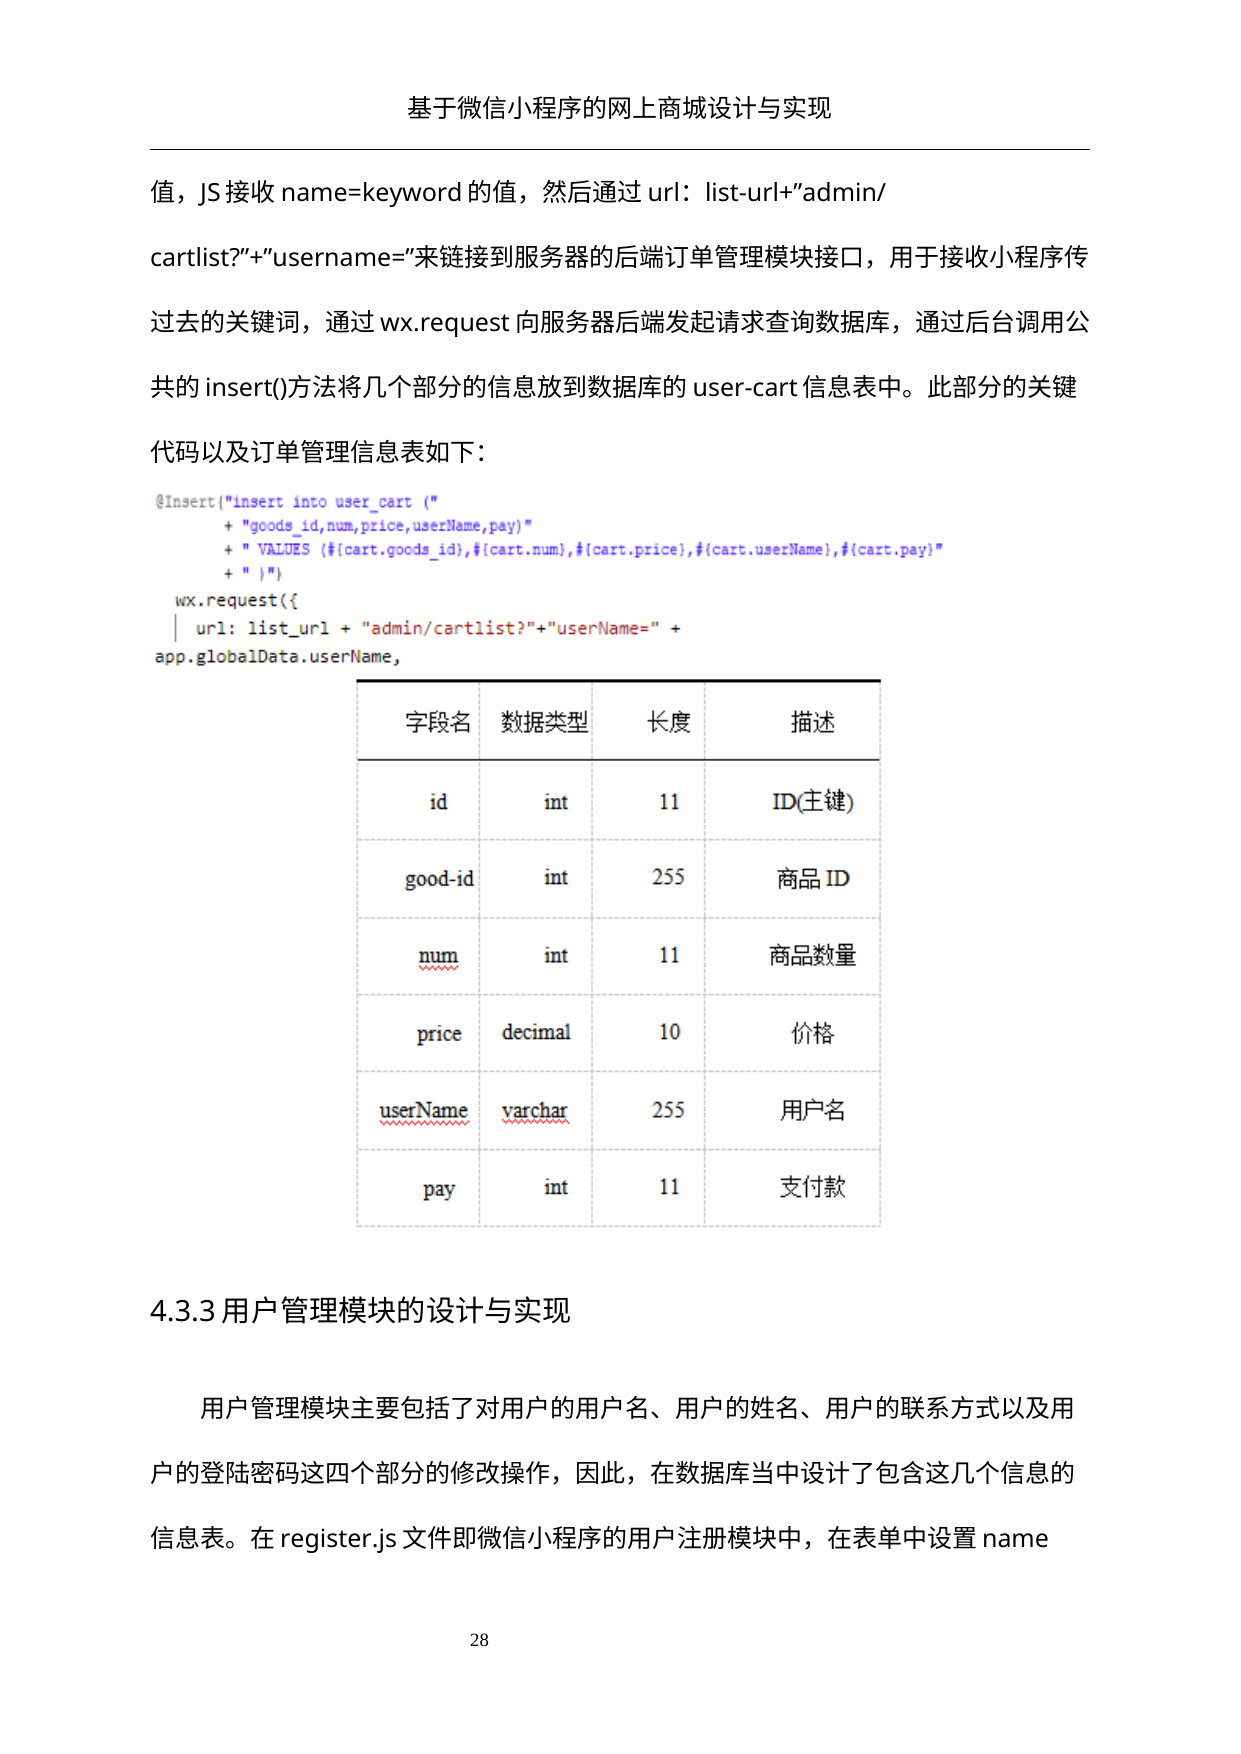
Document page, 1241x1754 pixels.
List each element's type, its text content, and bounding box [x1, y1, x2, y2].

text 4.3.3用户管理模块的设计与实现 [150, 1276, 1090, 1341]
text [150, 158, 1090, 483]
picture [352, 678, 889, 1232]
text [150, 1374, 1090, 1569]
picture [150, 492, 946, 669]
